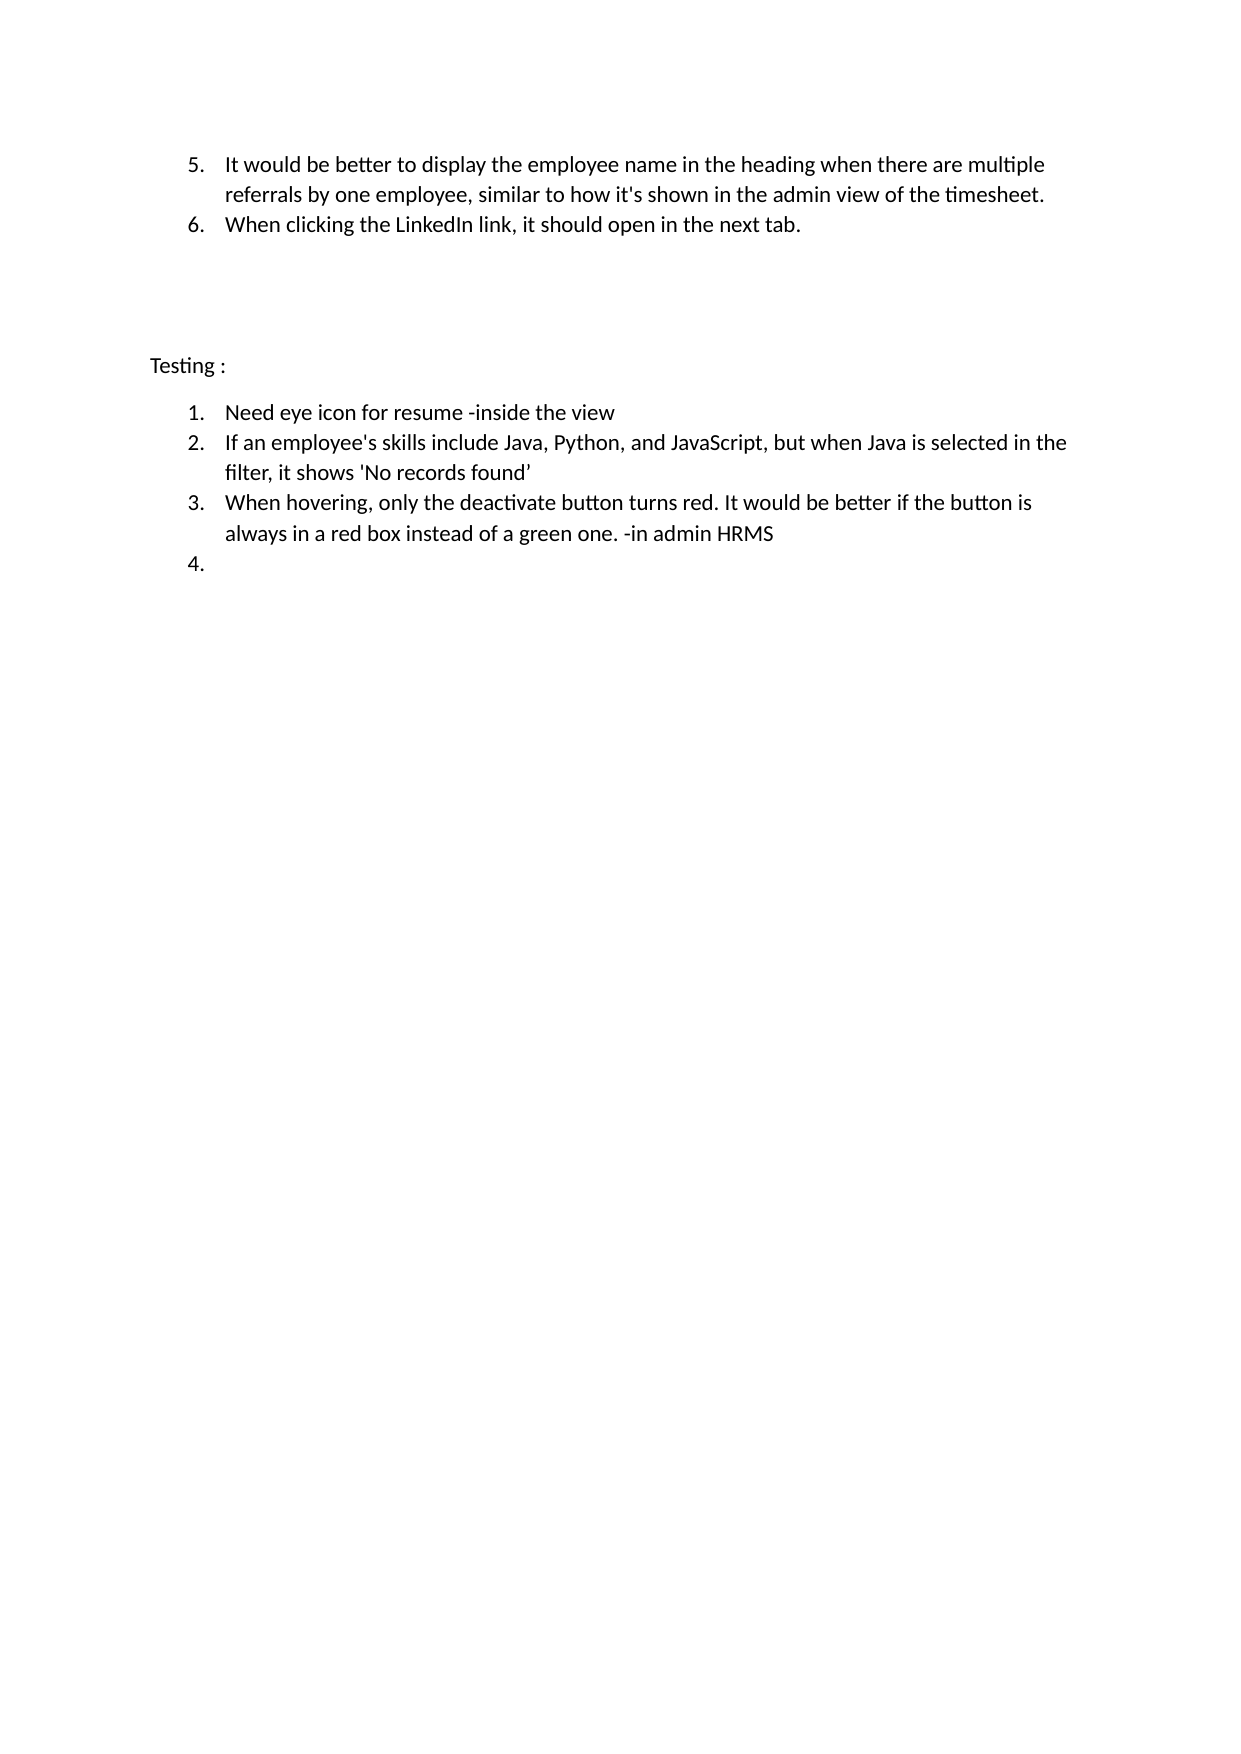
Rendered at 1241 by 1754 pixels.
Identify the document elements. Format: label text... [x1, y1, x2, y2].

list It would be better to display the employee name in the heading when there are multiple referrals by one employee, similar to how it's shown in the admin view of the timesheet. [187, 150, 1090, 208]
text Testing : [150, 351, 1090, 379]
list If an employee's skills include Java, Python, and JavaScript, but when Java is selected in the filter, it shows 'No records found’ [187, 428, 1090, 486]
list When clicking the LinkedIn link, it should open in the next tab. [187, 210, 1090, 238]
list Need eye icon for resume -inside the view [187, 398, 1090, 426]
list When hovering, only the deactivate button turns red. It would be better if the button is always in a red box instead of a green one. -in admin HRMS [187, 488, 1090, 547]
